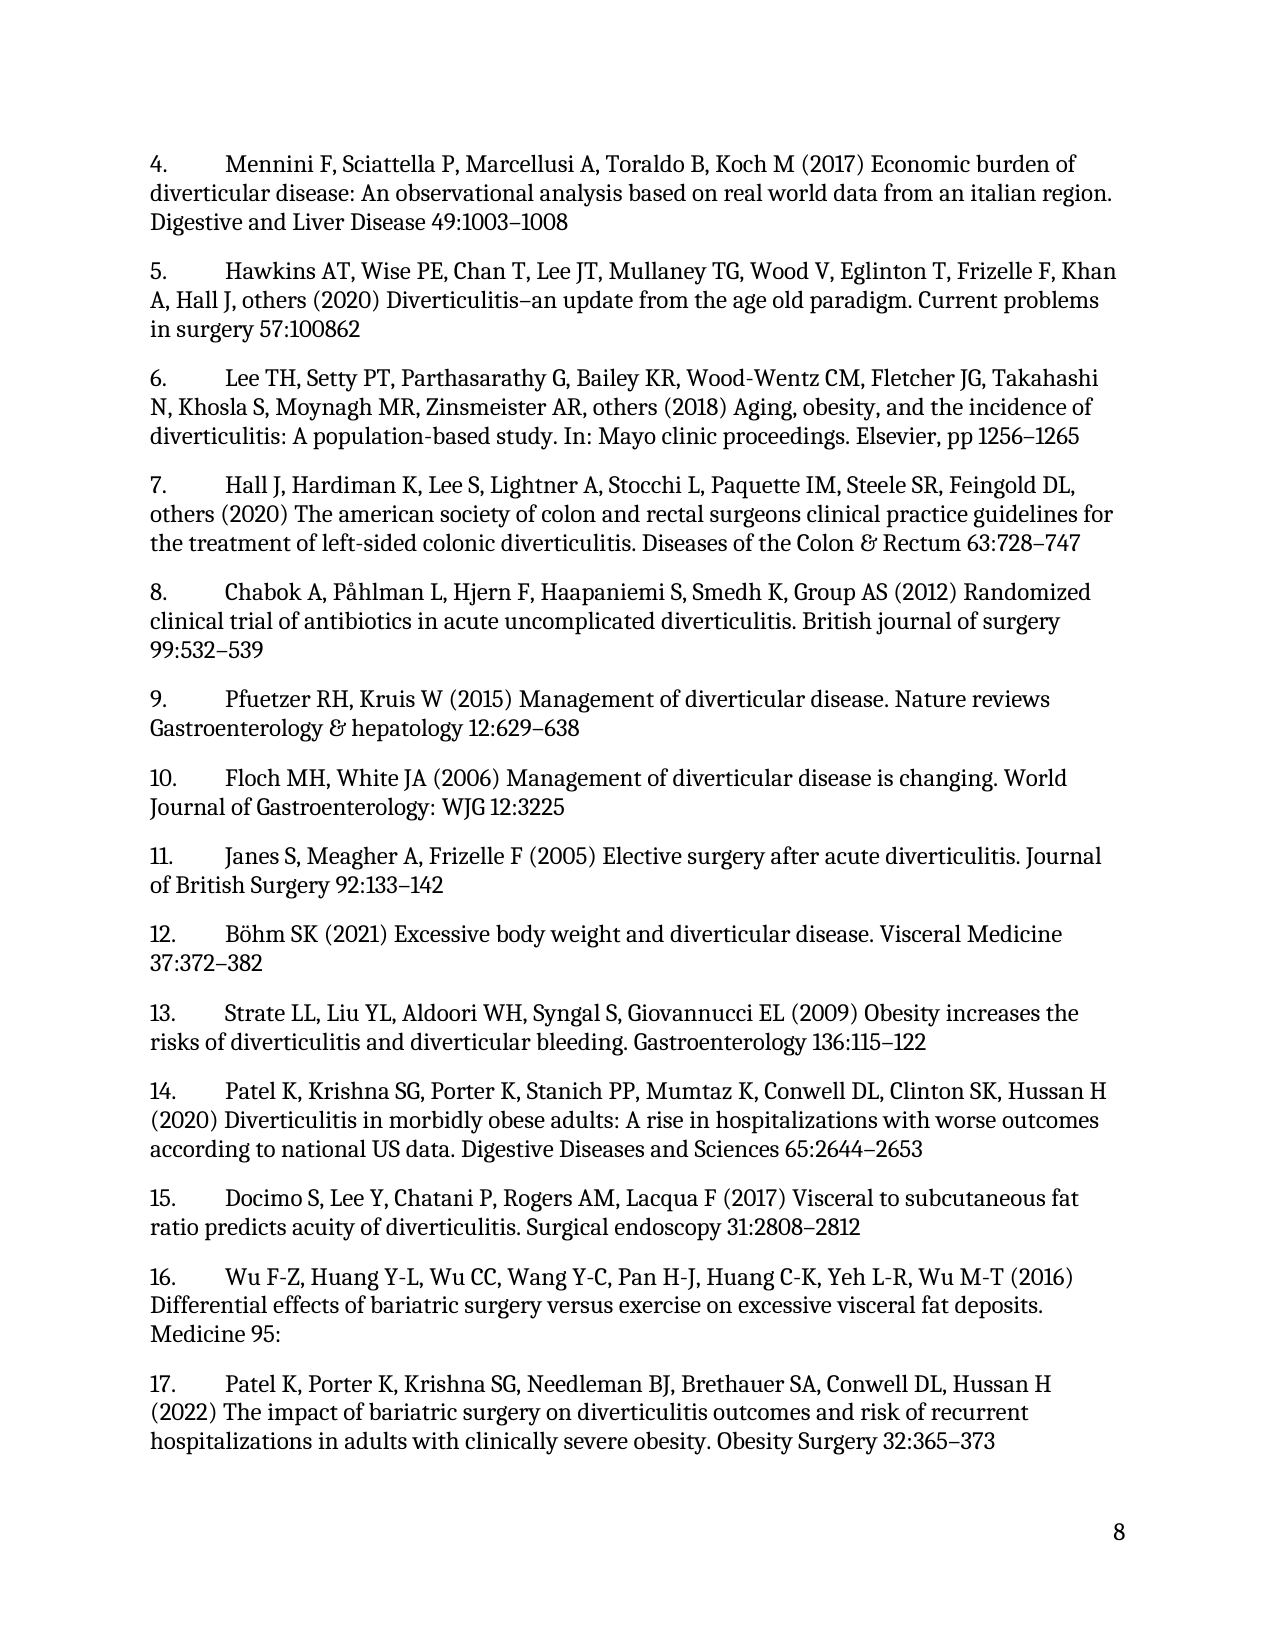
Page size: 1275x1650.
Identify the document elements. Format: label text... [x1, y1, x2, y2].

text 10. Floch MH, White JA (2006) Management of diverticular disease is changing. World Journal of Gastroenterology: WJG 12:3225 [150, 764, 1125, 821]
text 8. Chabok A, Påhlman L, Hjern F, Haapaniemi S, Smedh K, Group AS (2012) Randomized clinical trial of antibiotics in acute uncomplicated diverticulitis. British journal of surgery 99:532–539 [150, 578, 1125, 664]
text 17. Patel K, Porter K, Krishna SG, Needleman BJ, Brethauer SA, Conwell DL, Hussan H (2022) The impact of bariatric surgery on diverticulitis outcomes and risk of recurrent hospitalizations in adults with clinically severe obesity. Obesity Surgery 32:365–373 [150, 1369, 1125, 1456]
text 15. Docimo S, Lee Y, Chatani P, Rogers AM, Lacqua F (2017) Visceral to subcutaneous fat ratio predicts acuity of diverticulitis. Surgical endoscopy 31:2808–2812 [150, 1184, 1125, 1242]
text 14. Patel K, Krishna SG, Porter K, Stanich PP, Mumtaz K, Conwell DL, Clinton SK, Hussan H (2020) Diverticulitis in morbidly obese adults: A rise in hospitalizations with worse outcomes according to national US data. Digestive Diseases and Sciences 65:2644–2653 [150, 1077, 1125, 1163]
text 7. Hall J, Hardiman K, Lee S, Lightner A, Stocchi L, Paquette IM, Steele SR, Feingold DL, others (2020) The american society of colon and rectal surgeons clinical practice guidelines for the treatment of left-sided colonic diverticulitis. Diseases of the Colon & Rectum 63:728–747 [150, 471, 1125, 557]
text 13. Strate LL, Liu YL, Aldoori WH, Syngal S, Giovannucci EL (2009) Obesity increases the risks of diverticulitis and diverticular bleeding. Gastroenterology 136:115–122 [150, 999, 1125, 1056]
text 4. Mennini F, Sciattella P, Marcellusi A, Toraldo B, Koch M (2017) Economic burden of diverticular disease: An observational analysis based on real world data from an italian region. Digestive and Liver Disease 49:1003–1008 [150, 150, 1125, 236]
text 11. Janes S, Meagher A, Frizelle F (2005) Elective surgery after acute diverticulitis. Journal of British Surgery 92:133–142 [150, 842, 1125, 899]
text 9. Pfuetzer RH, Kruis W (2015) Management of diverticular disease. Nature reviews Gastroenterology & hepatology 12:629–638 [150, 685, 1125, 743]
text 16. Wu F-Z, Huang Y-L, Wu CC, Wang Y-C, Pan H-J, Huang C-K, Yeh L-R, Wu M-T (2016) Differential effects of bariatric surgery versus exercise on excessive visceral fat deposits. Medicine 95: [150, 1262, 1125, 1349]
text 12. Böhm SK (2021) Excessive body weight and diverticular disease. Visceral Medicine 37:372–382 [150, 920, 1125, 978]
text 6. Lee TH, Setty PT, Parthasarathy G, Bailey KR, Wood-Wentz CM, Fletcher JG, Takahashi N, Khosla S, Moynagh MR, Zinsmeister AR, others (2018) Aging, obesity, and the incidence of diverticulitis: A population-based study. In: Mayo clinic proceedings. Elsevier, pp 1256–1265 [150, 364, 1125, 450]
text 5. Hawkins AT, Wise PE, Chan T, Lee JT, Mullaney TG, Wood V, Eglinton T, Frizelle F, Khan A, Hall J, others (2020) Diverticulitis–an update from the age old paradigm. Current problems in surgery 57:100862 [150, 257, 1125, 343]
